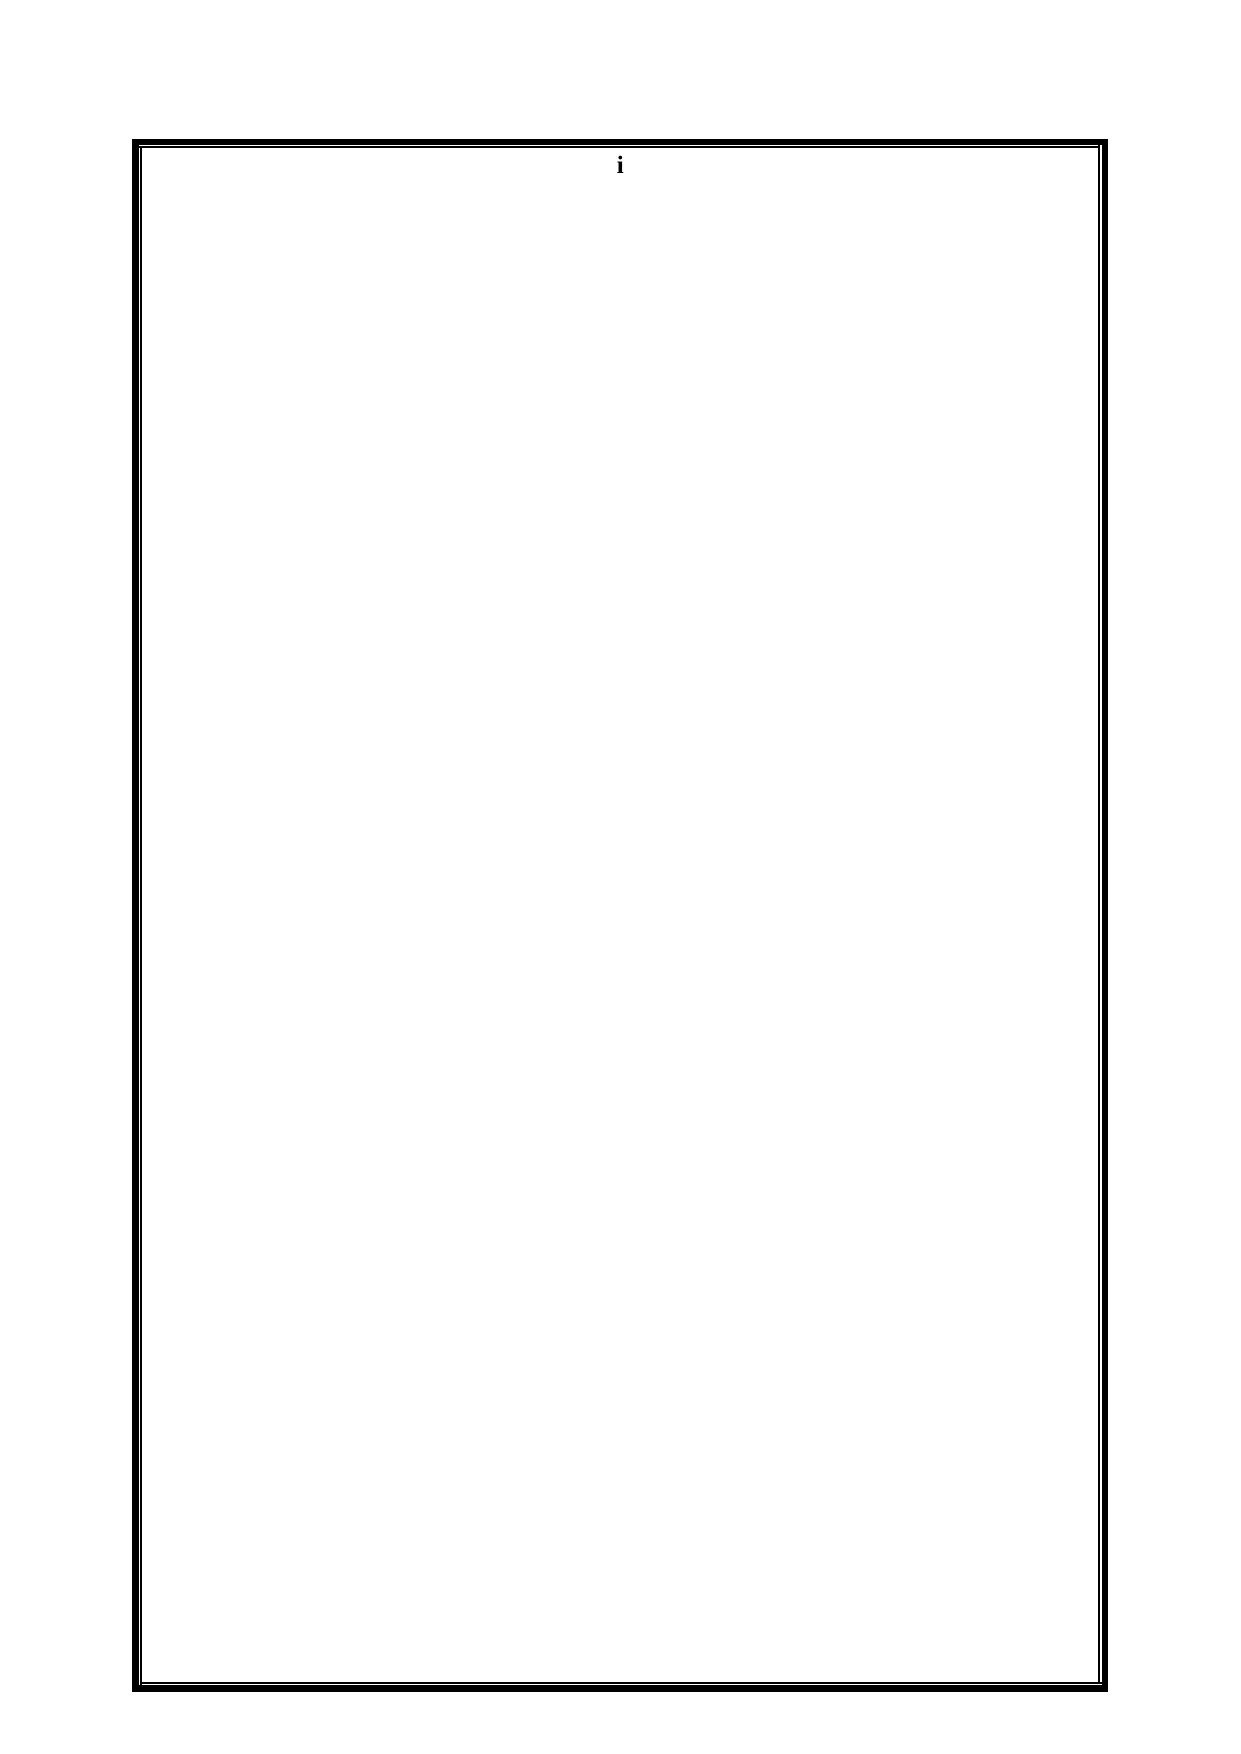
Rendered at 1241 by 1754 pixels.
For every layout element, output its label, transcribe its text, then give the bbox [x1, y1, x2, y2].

text i [150, 150, 1090, 179]
